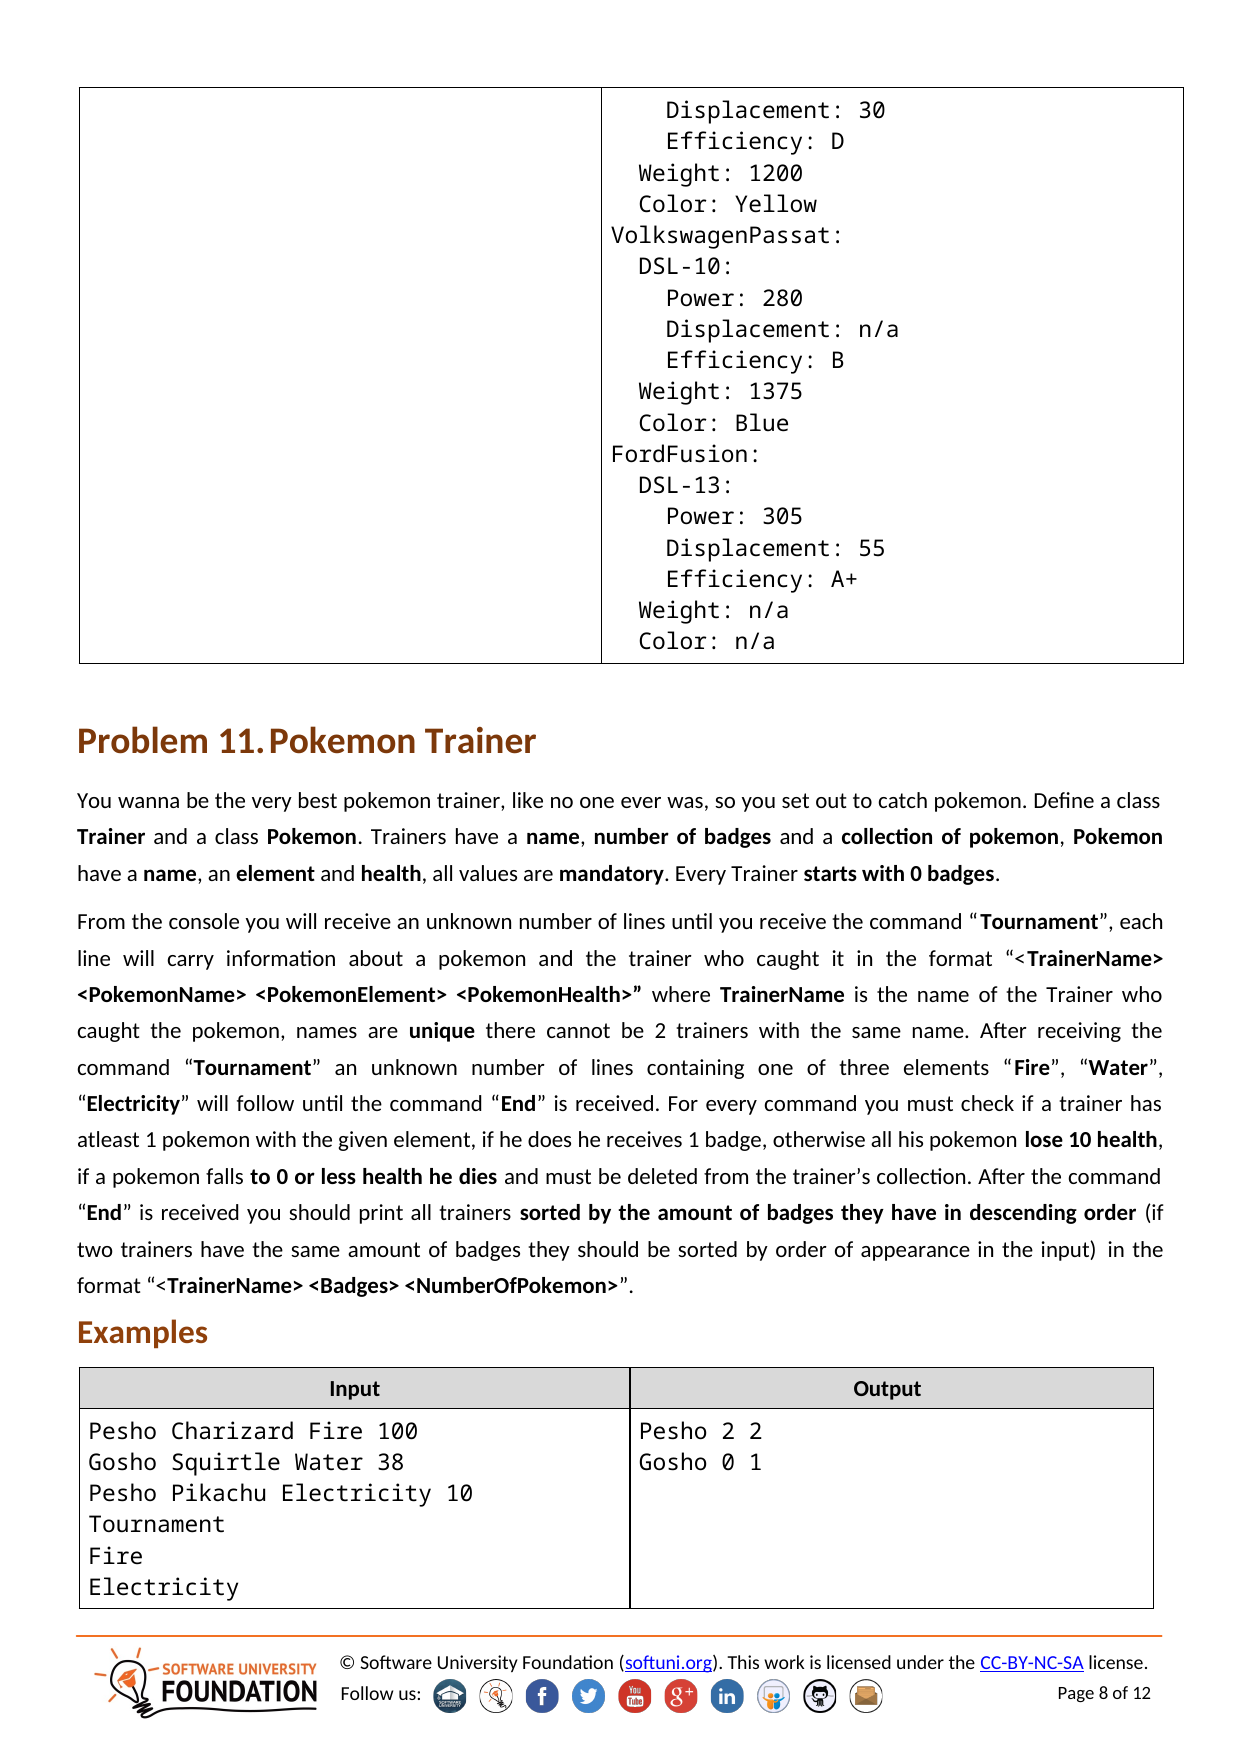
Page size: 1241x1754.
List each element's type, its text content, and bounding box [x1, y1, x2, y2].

subtitle Examples [77, 1312, 1163, 1352]
picture [93, 1646, 317, 1719]
table_header Output [631, 1368, 1153, 1408]
picture [849, 1679, 883, 1713]
text From the console you will receive an unknown number of lines until you receive the command “Tournament”, each line will carry information about a pokemon and the trainer who caught it in the format “<TrainerName> <PokemonName> <PokemonElement> <PokemonHealth>” where TrainerName is the name of the Trainer who caught the pokemon, names are unique there cannot be 2 trainers with the same name. After receiving the command “Tournament” an unknown number of lines containing one of three elements “Fire”, “Water”, “Electricity” will follow until the command “End” is received. For every command you must check if a trainer has atleast 1 pokemon with the given element, if he does he receives 1 badge, otherwise all his pokemon lose 10 health, if a pokemon falls to 0 or less health he dies and must be deleted from the trainer’s collection. After the command “End” is received you should print all trainers sorted by the amount of badges they have in descending order (if two trainers have the same amount of badges they should be sorted by order of appearance in the input) in the format “<TrainerName> <Badges> <NumberOfPokemon>”. [77, 899, 1163, 1299]
table_cell Pesho 2 2 Gosho 0 1 [631, 1409, 1153, 1608]
picture [572, 1679, 605, 1713]
picture [803, 1679, 837, 1713]
picture [479, 1679, 513, 1713]
text You wanna be the very best pokemon trainer, like no one ever was, so you set out to catch pokemon. Define a class Trainer and a class Pokemon. Trainers have a name, number of badges and a collection of pokemon, Pokemon have a name, an element and health, all values are mandatory. Every Trainer starts with 0 badges. [77, 778, 1163, 887]
subtitle Pokemon Trainer [77, 717, 1163, 762]
picture [757, 1679, 790, 1713]
table_header Input [80, 1368, 629, 1408]
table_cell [80, 88, 601, 662]
picture [433, 1679, 467, 1713]
picture [664, 1679, 698, 1713]
picture [710, 1679, 744, 1713]
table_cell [602, 88, 1183, 662]
picture [525, 1679, 559, 1713]
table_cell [80, 1409, 629, 1608]
picture [618, 1679, 652, 1713]
